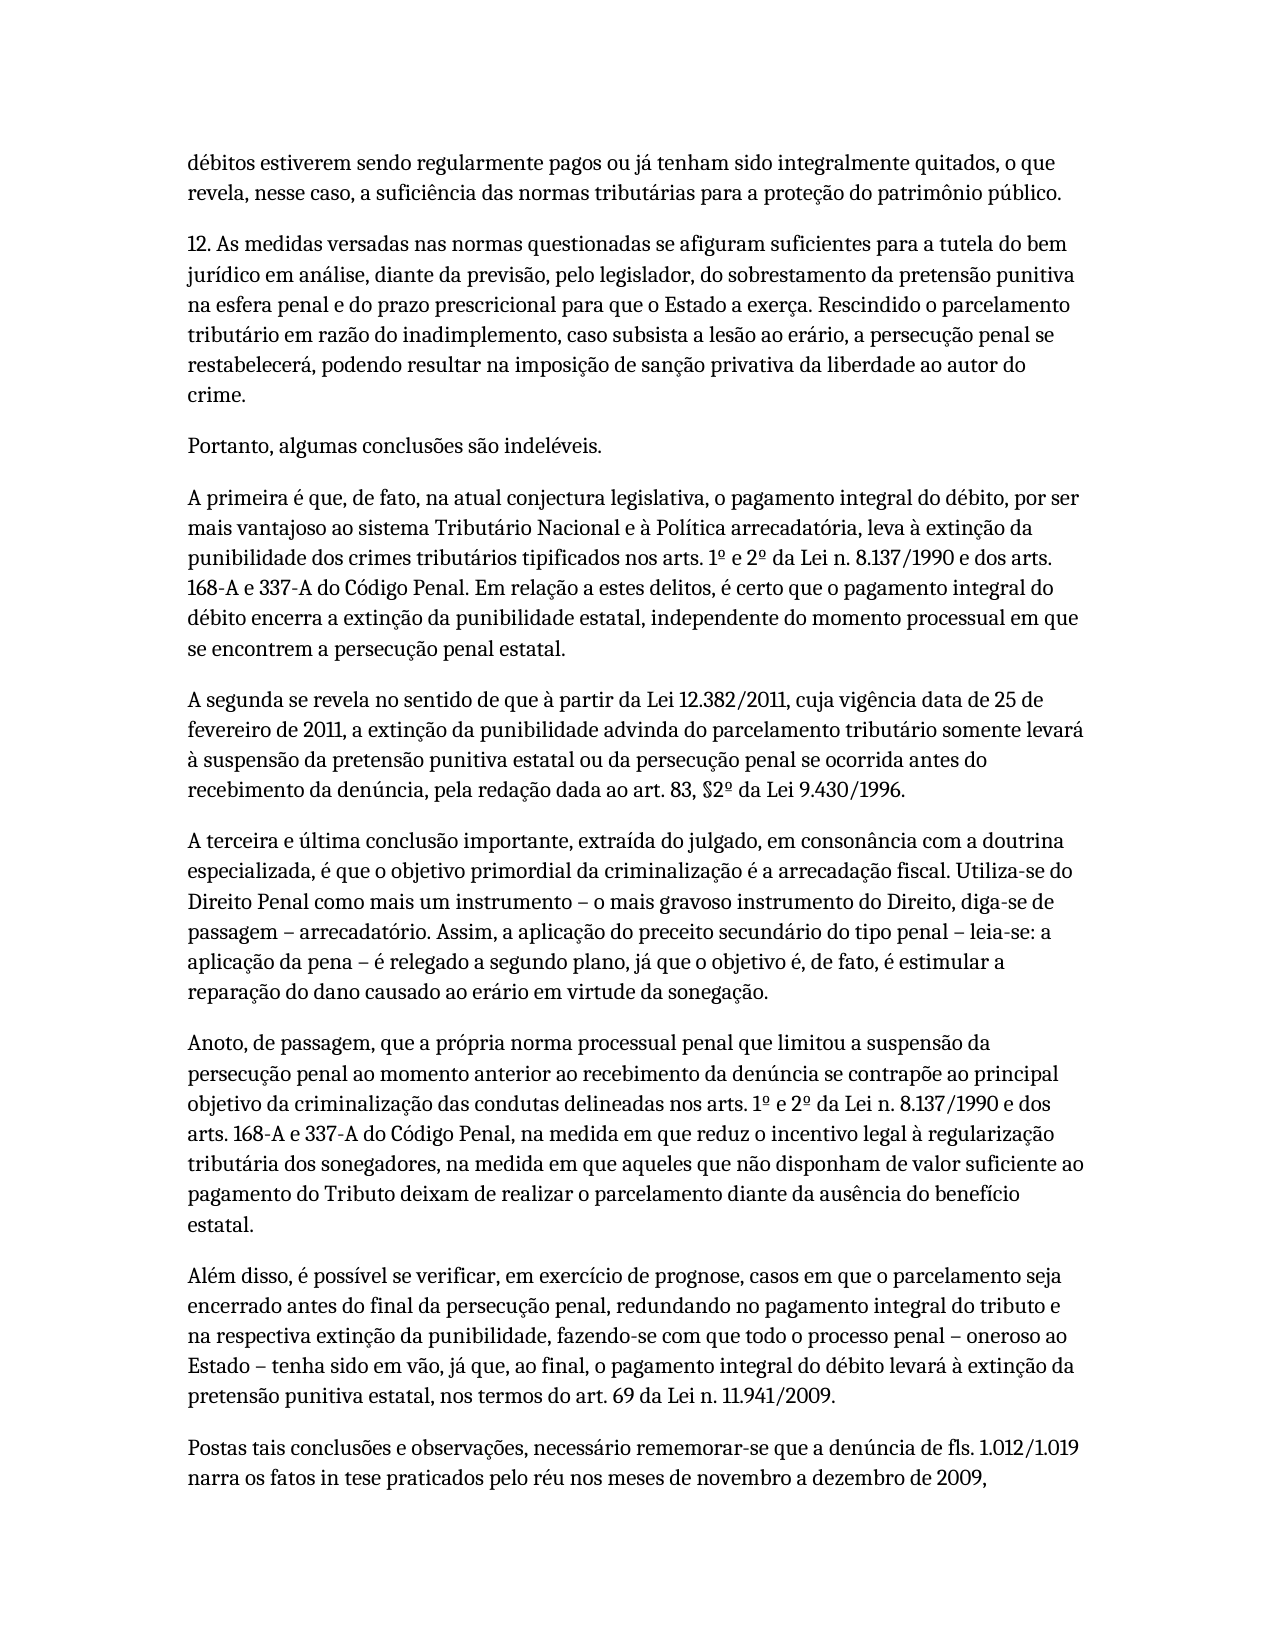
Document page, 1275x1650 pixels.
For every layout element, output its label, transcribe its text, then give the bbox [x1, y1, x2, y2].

text Anoto, de passagem, que a própria norma processual penal que limitou a suspensão da persecução penal ao momento anterior ao recebimento da denúncia se contrapõe ao principal objetivo da criminalização das condutas delineadas nos arts. 1º e 2º da Lei n. 8.137/1990 e dos arts. 168-A e 337-A do Código Penal, na medida em que reduz o incentivo legal à regularização tributária dos sonegadores, na medida em que aqueles que não disponham de valor suficiente ao pagamento do Tributo deixam de realizar o parcelamento diante da ausência do benefício estatal. [187, 1030, 1087, 1238]
text 12. As medidas versadas nas normas questionadas se afiguram suficientes para a tutela do bem jurídico em análise, diante da previsão, pelo legislador, do sobrestamento da pretensão punitiva na esfera penal e do prazo prescricional para que o Estado a exerça. Rescindido o parcelamento tributário em razão do inadimplemento, caso subsista a lesão ao erário, a persecução penal se restabelecerá, podendo resultar na imposição de sanção privativa da liberdade ao autor do crime. [187, 231, 1087, 409]
text Portanto, algumas conclusões são indeléveis. [187, 433, 1087, 460]
text A terceira e última conclusão importante, extraída do julgado, em consonância com a doutrina especializada, é que o objetivo primordial da criminalização é a arrecadação fiscal. Utiliza-se do Direito Penal como mais um instrumento – o mais gravoso instrumento do Direito, diga-se de passagem – arrecadatório. Assim, a aplicação do preceito secundário do tipo penal – leia-se: a aplicação da pena – é relegado a segundo plano, já que o objetivo é, de fato, é estimular a reparação do dano causado ao erário em virtude da sonegação. [187, 828, 1087, 1006]
text Além disso, é possível se verificar, em exercício de prognose, casos em que o parcelamento seja encerrado antes do final da persecução penal, redundando no pagamento integral do tributo e na respectiva extinção da punibilidade, fazendo-se com que todo o processo penal – oneroso ao Estado – tenha sido em vão, já que, ao final, o pagamento integral do débito levará à extinção da pretensão punitiva estatal, nos termos do art. 69 da Lei n. 11.941/2009. [187, 1262, 1087, 1410]
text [187, 150, 1087, 207]
text A segunda se revela no sentido de que à partir da Lei 12.382/2011, cuja vigência data de 25 de fevereiro de 2011, a extinção da punibilidade advinda do parcelamento tributário somente levará à suspensão da pretensão punitiva estatal ou da persecução penal se ocorrida antes do recebimento da denúncia, pela redação dada ao art. 83, §2º da Lei 9.430/1996. [187, 686, 1087, 803]
text A primeira é que, de fato, na atual conjectura legislativa, o pagamento integral do débito, por ser mais vantajoso ao sistema Tributário Nacional e à Política arrecadatória, leva à extinção da punibilidade dos crimes tributários tipificados nos arts. 1º e 2º da Lei n. 8.137/1990 e dos arts. 168-A e 337-A do Código Penal. Em relação a estes delitos, é certo que o pagamento integral do débito encerra a extinção da punibilidade estatal, independente do momento processual em que se encontrem a persecução penal estatal. [187, 484, 1087, 662]
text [187, 1434, 1087, 1491]
